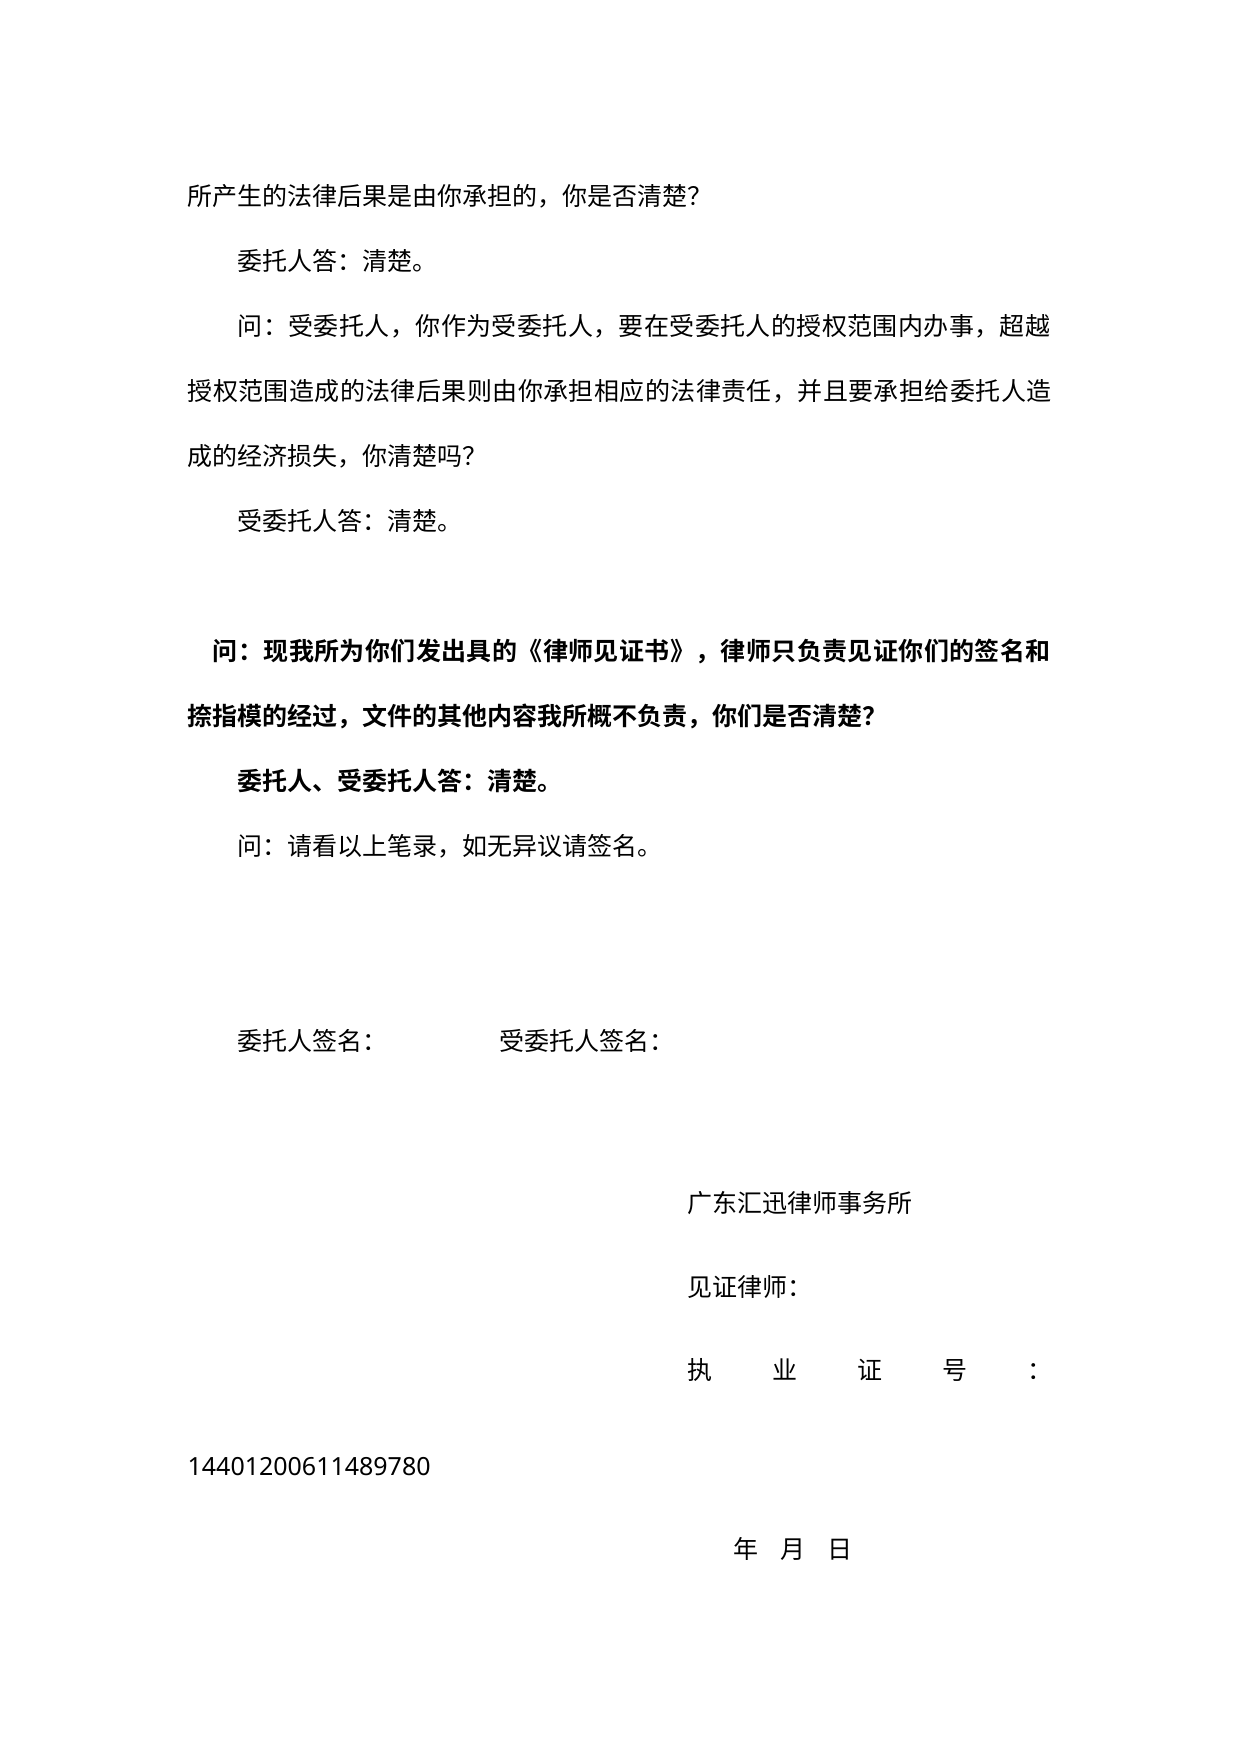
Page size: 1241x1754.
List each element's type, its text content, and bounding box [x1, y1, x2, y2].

text 执业证号：14401200611489780 [187, 1336, 1053, 1498]
text 问：请看以上笔录，如无异议请签名。 [187, 812, 1053, 877]
text 受委托人答：清楚。 [187, 487, 1053, 552]
text 委托人答：清楚。 [187, 227, 1053, 292]
text 问：受委托人，你作为受委托人，要在受委托人的授权范围内办事，超越授权范围造成的法律后果则由你承担相应的法律责任，并且要承担给委托人造成的经济损失，你清楚吗？ [187, 292, 1053, 487]
text 广东汇迅律师事务所 [187, 1169, 1053, 1234]
text 问：现我所为你们发出具的《律师见证书》，律师只负责见证你们的签名和捺指模的经过，文件的其他内容我所概不负责，你们是否清楚？ [187, 617, 1053, 747]
text 年 月 日 [187, 1515, 1053, 1580]
text 见证律师： [187, 1253, 1053, 1318]
text 委托人、受委托人答：清楚。 [187, 747, 1053, 812]
text 委托人签名： 受委托人签名： [187, 1007, 1053, 1072]
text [187, 162, 1053, 227]
